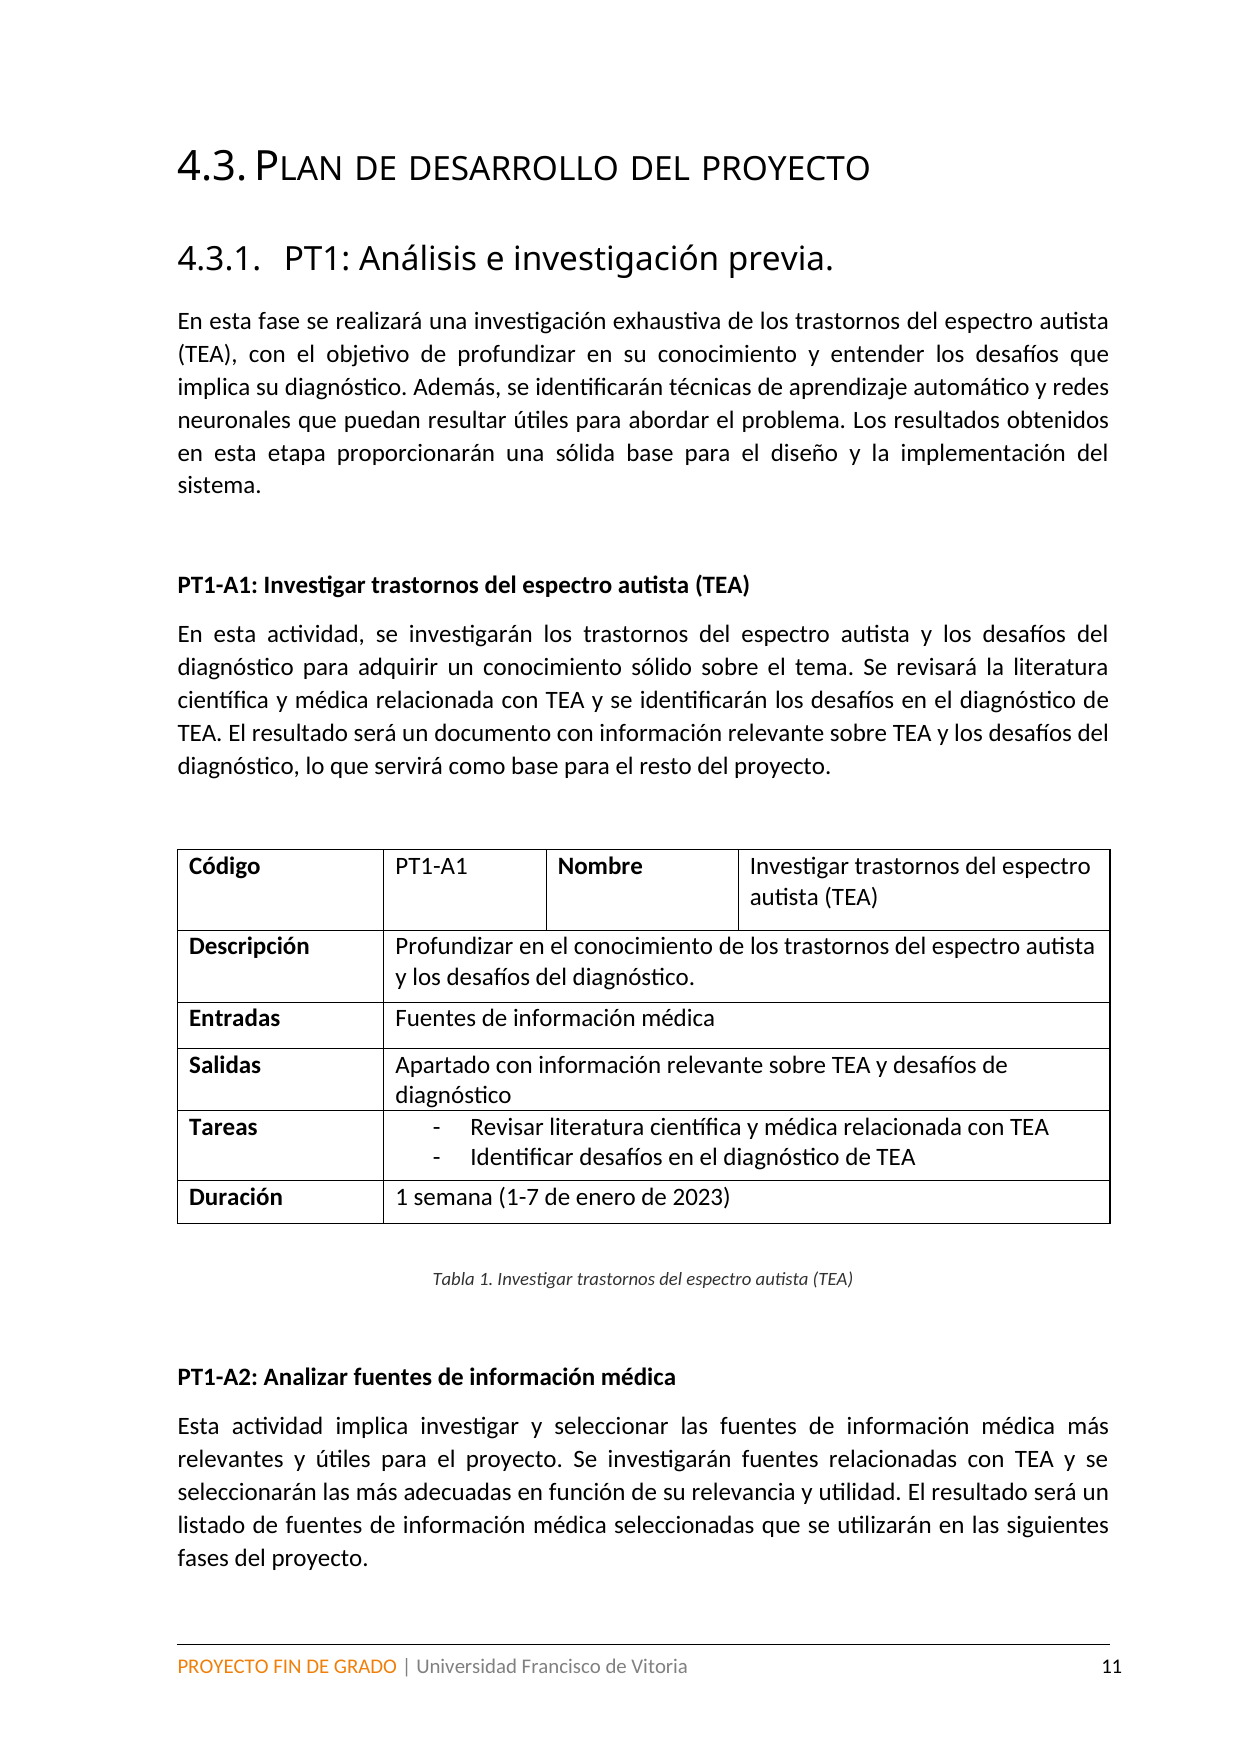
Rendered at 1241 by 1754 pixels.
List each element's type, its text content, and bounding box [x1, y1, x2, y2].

table_cell Salidas [178, 1049, 383, 1110]
table_cell Tareas [178, 1111, 383, 1180]
table_cell Revisar literatura científica y médica relacionada con TEA Identificar desafíos en el diagnóstico de TEA [384, 1111, 1109, 1180]
table_cell Entradas [178, 1003, 383, 1048]
text Tabla 1. Investigar trastornos del espectro autista (TEA) [177, 1267, 1110, 1290]
table_cell Duración [178, 1181, 383, 1222]
table_cell Fuentes de información médica [384, 1003, 1109, 1048]
text En esta actividad, se investigarán los trastornos del espectro autista y los desafíos del diagnóstico para adquirir un conocimiento sólido sobre el tema. Se revisará la literatura científica y médica relacionada con TEA y se identificarán los desafíos en el diagnóstico de TEA. El resultado será un documento con información relevante sobre TEA y los desafíos del diagnóstico, lo que servirá como base para el resto del proyecto. [177, 618, 1110, 781]
subtitle Plan de desarrollo del proyecto [177, 136, 1110, 193]
table_header Investigar trastornos del espectro autista (TEA) [739, 850, 1109, 929]
table_header PT1-A1 [384, 850, 546, 929]
table_cell Profundizar en el conocimiento de los trastornos del espectro autista y los desafíos del diagnóstico. [384, 931, 1109, 1002]
subtitle PT1: Análisis e investigación previa. [177, 234, 1110, 280]
table_cell Descripción [178, 931, 383, 1002]
text Esta actividad implica investigar y seleccionar las fuentes de información médica más relevantes y útiles para el proyecto. Se investigarán fuentes relacionadas con TEA y se seleccionarán las más adecuadas en función de su relevancia y utilidad. El resultado será un listado de fuentes de información médica seleccionadas que se utilizarán en las siguientes fases del proyecto. [177, 1410, 1110, 1572]
table_header Código [178, 850, 383, 929]
table_cell 1 semana (1-7 de enero de 2023) [384, 1181, 1109, 1222]
text En esta fase se realizará una investigación exhaustiva de los trastornos del espectro autista (TEA), con el objetivo de profundizar en su conocimiento y entender los desafíos que implica su diagnóstico. Además, se identificarán técnicas de aprendizaje automático y redes neuronales que puedan resultar útiles para abordar el problema. Los resultados obtenidos en esta etapa proporcionarán una sólida base para el diseño y la implementación del sistema. [177, 305, 1110, 500]
text PT1-A2: Analizar fuentes de información médica [177, 1361, 1110, 1391]
text PT1-A1: Investigar trastornos del espectro autista (TEA) [177, 569, 1110, 599]
table_cell Apartado con información relevante sobre TEA y desafíos de diagnóstico [384, 1049, 1109, 1110]
table_header Nombre [547, 850, 738, 929]
